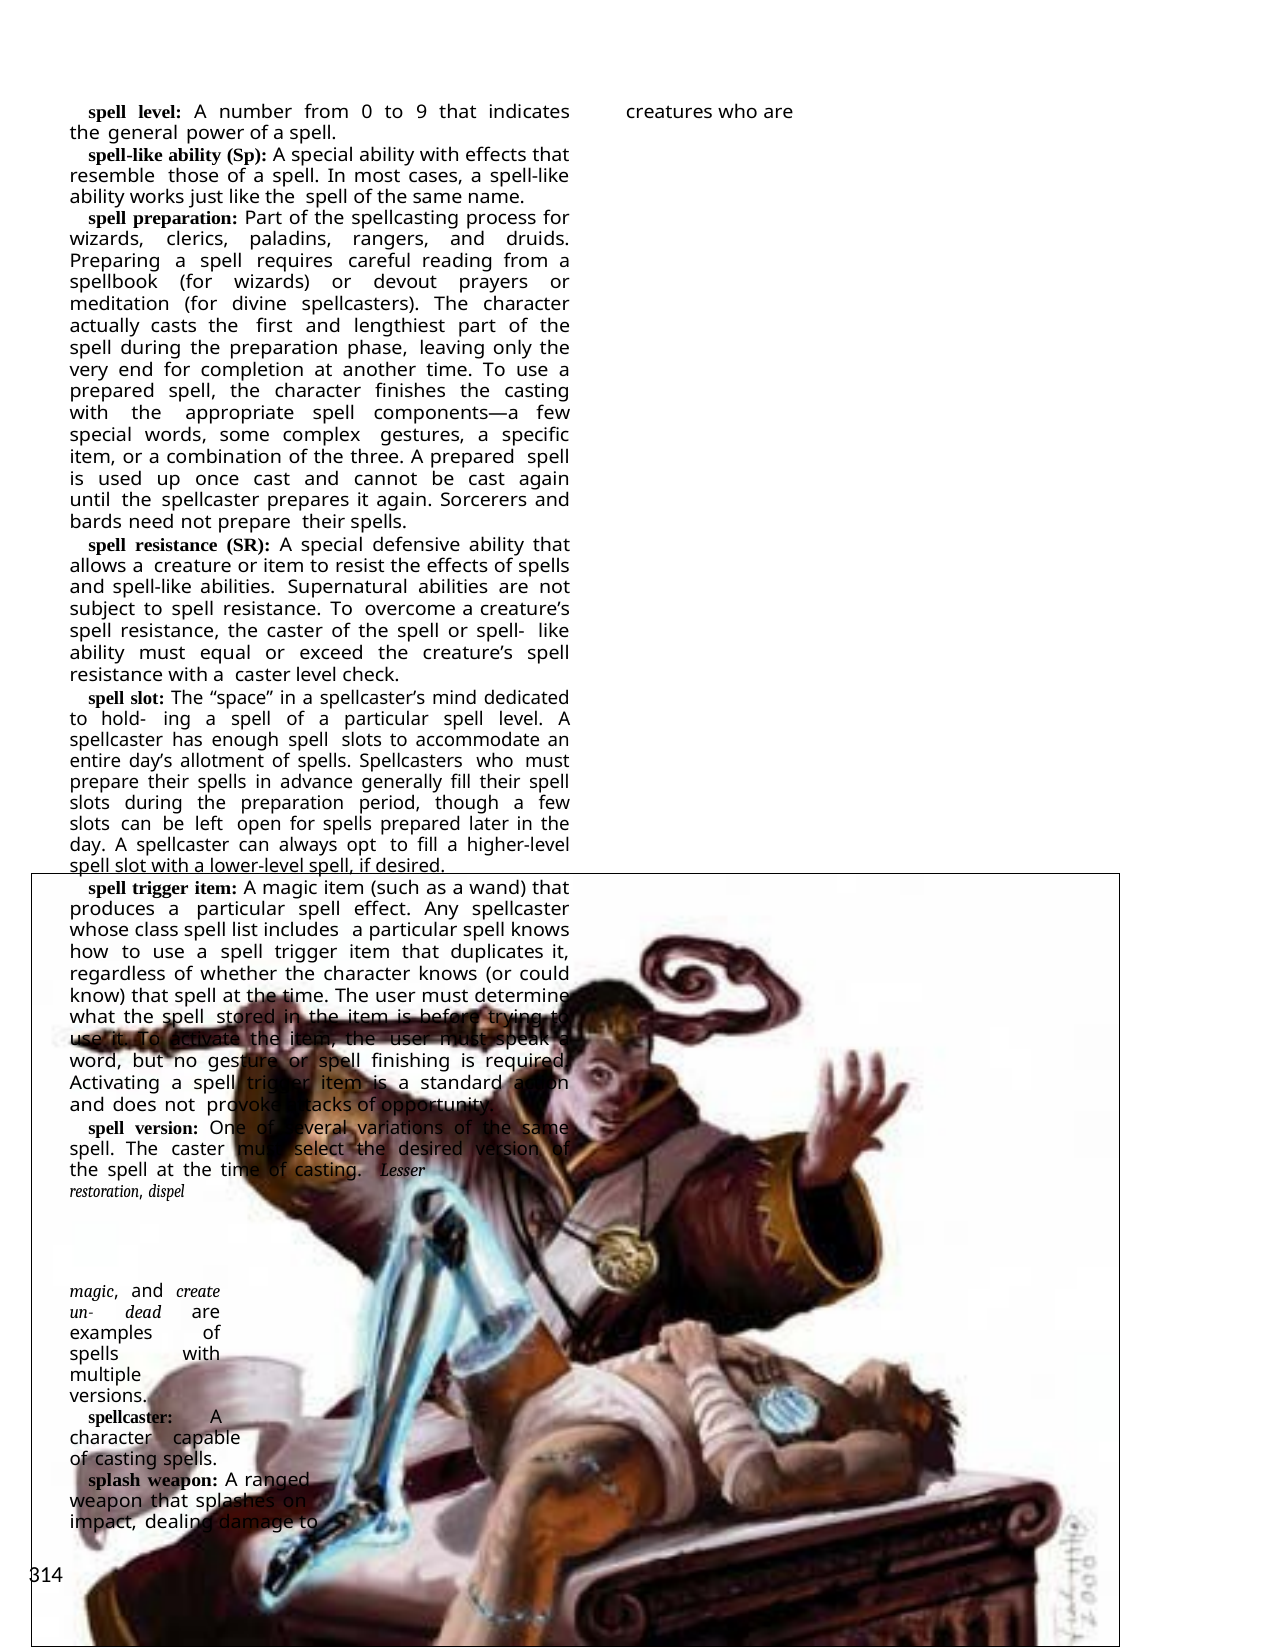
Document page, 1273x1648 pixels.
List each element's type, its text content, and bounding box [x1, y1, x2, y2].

text splash weapon: A ranged weapon that splashes on impact, dealing damage to creatures who are [69, 1470, 347, 1533]
text magic, and create un- dead are examples of spells with multiple versions. [69, 1280, 220, 1406]
text spell resistance (SR): A special defensive ability that allows a creature or item to resist the effects of spells and spell-like abilities. Supernatural abilities are not subject to spell resistance. To overcome a creature’s spell resistance, the caster of the spell or spell- like ability must equal or exceed the creature’s spell resistance with a caster level check. [69, 534, 570, 686]
text splash weapon: A ranged weapon that splashes on impact, dealing damage to creatures who are [626, 102, 1027, 123]
text spell preparation: Part of the spellcasting process for wizards, clerics, paladins, rangers, and druids. Preparing a spell requires careful reading from a spellbook (for wizards) or devout prayers or meditation (for divine spellcasters). The character actually casts the first and lengthiest part of the spell during the preparation phase, leaving only the very end for completion at another time. To use a prepared spell, the character finishes the casting with the appropriate spell components—a few special words, some complex gestures, a specific item, or a combination of the three. A prepared spell is used up once cast and cannot be cast again until the spellcaster prepares it again. Sorcerers and bards need not prepare their spells. [69, 207, 570, 534]
text spell-like ability (Sp): A special ability with effects that resemble those of a spell. In most cases, a spell-like ability works just like the spell of the same name. [69, 144, 570, 207]
text restoration, dispel [69, 1181, 570, 1202]
text spell trigger item: A magic item (such as a wand) that produces a particular spell effect. Any spellcaster whose class spell list includes a particular spell knows how to use a spell trigger item that duplicates it, regardless of whether the character knows (or could know) that spell at the time. The user must determine what the spell stored in the item is before trying to use it. To activate the item, the user must speak a word, but no gesture or spell finishing is required. Activating a spell trigger item is a standard action and does not provoke attacks of opportunity. [69, 877, 570, 1116]
text spell slot: The “space” in a spellcaster’s mind dedicated to hold- ing a spell of a particular spell level. A spellcaster has enough spell slots to accommodate an entire day’s allotment of spells. Spellcasters who must prepare their spells in advance generally fill their spell slots during the preparation period, though a few slots can be left open for spells prepared later in the day. A spellcaster can always opt to fill a higher-level spell slot with a lower-level spell, if desired. [69, 688, 570, 877]
text spell level: A number from 0 to 9 that indicates the general power of a spell. [69, 102, 570, 144]
picture [32, 874, 1119, 1646]
text spellcaster: A character capable of casting spells. [69, 1407, 245, 1470]
picture [32, 1569, 37, 1581]
text spell version: One of several variations of the same spell. The caster must select the desired version of the spell at the time of casting. Lesser [69, 1118, 570, 1181]
